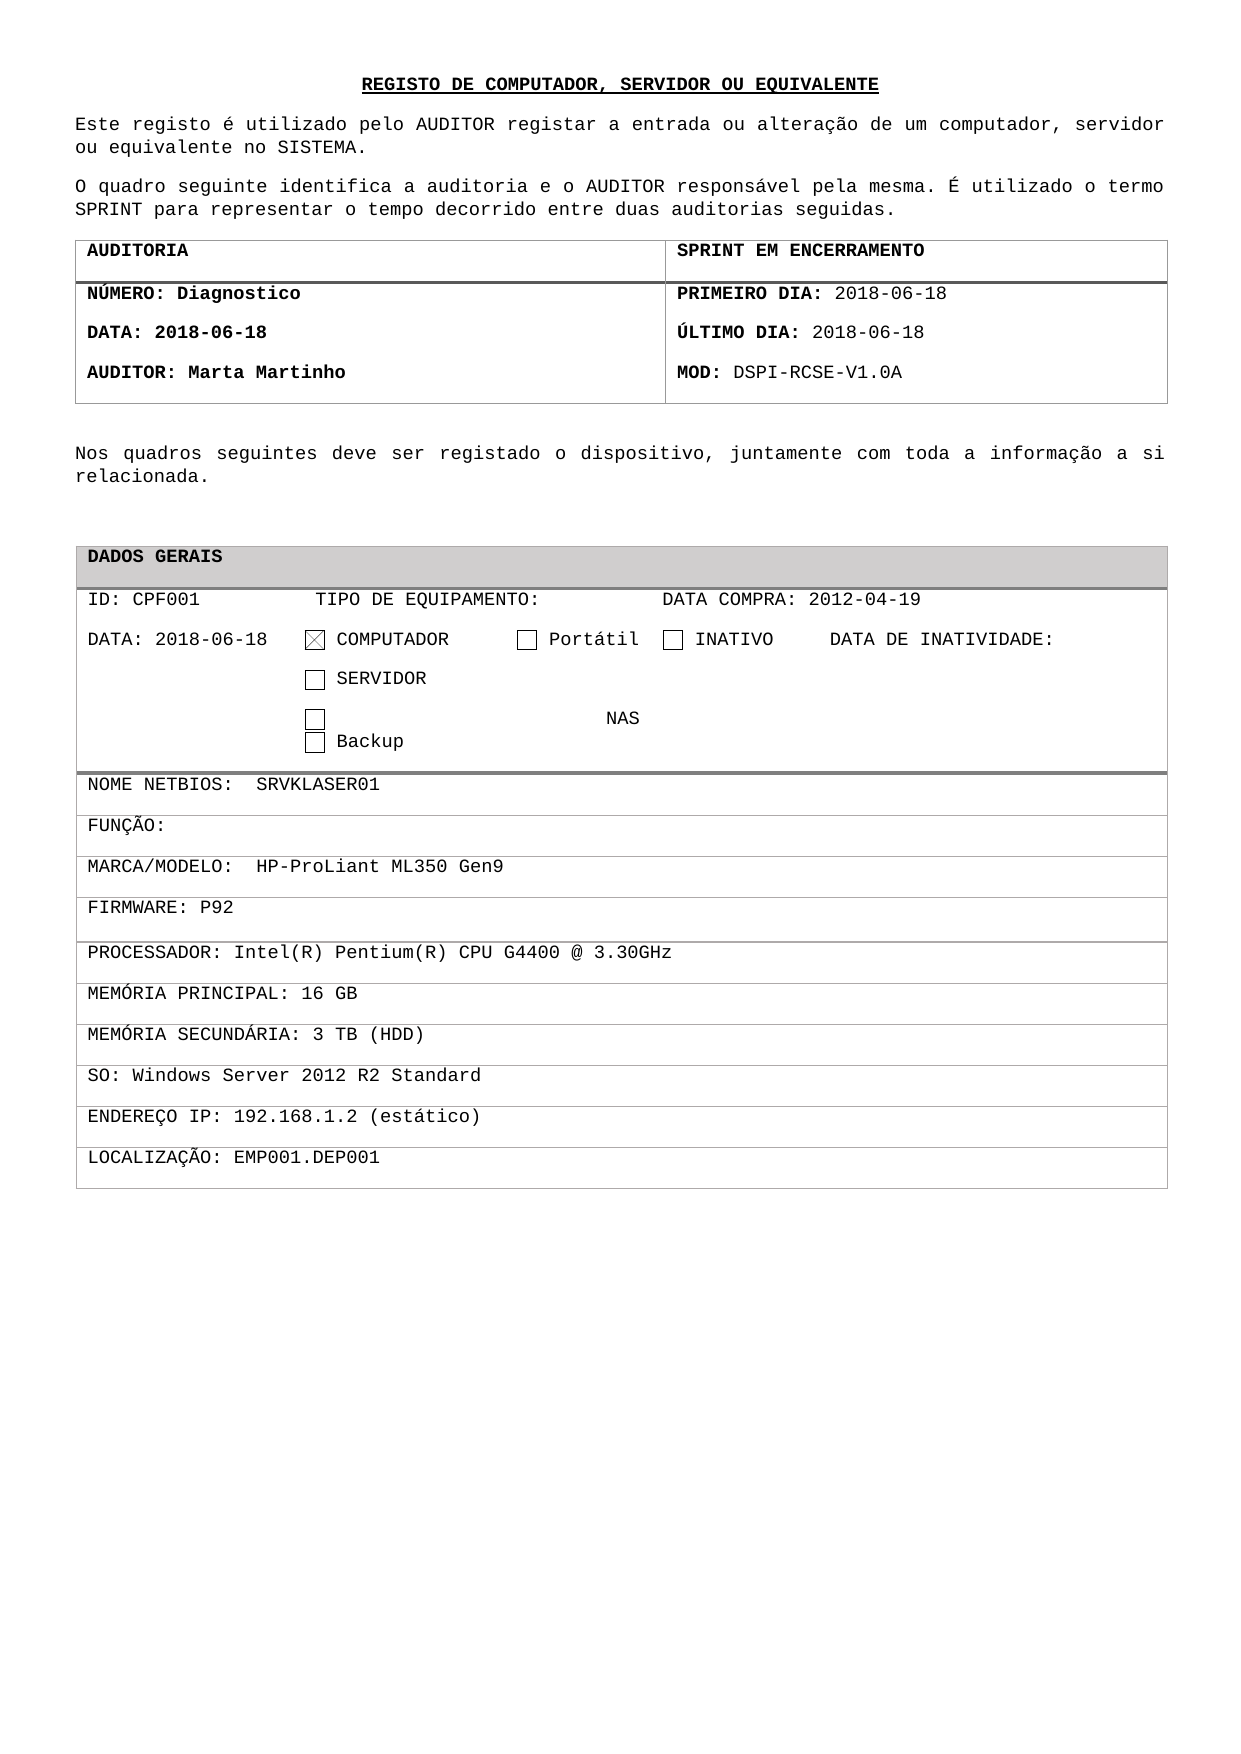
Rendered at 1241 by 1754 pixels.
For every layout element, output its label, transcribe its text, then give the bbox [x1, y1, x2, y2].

table_cell MARCA/MODELO: HP-ProLiant ML350 Gen9 [77, 857, 1167, 897]
table_header SPRINT EM ENCERRAMENTO [666, 241, 1167, 281]
table_cell ID: CPF001 DATA: 2018-06-18 [77, 590, 293, 771]
table_header AUDITORIA [76, 241, 665, 281]
table_cell NOME NETBIOS: SRVKLASER01 [77, 775, 1167, 814]
text O quadro seguinte identifica a auditoria e o AUDITOR responsável pela mesma. É utilizado o termo SPRINT para representar o tempo decorrido entre duas auditorias seguidas. [75, 177, 1165, 221]
table_cell TIPO DE EQUIPAMENTO: COMPUTADOR Portátil SERVIDOR NAS Backup [293, 590, 651, 771]
table_cell MEMÓRIA SECUNDÁRIA: 3 TB (HDD) [77, 1025, 1167, 1064]
table_header DADOS GERAIS [77, 547, 1167, 587]
text Este registo é utilizado pelo AUDITOR registar a entrada ou alteração de um computador, servidor ou equivalente no SISTEMA. [75, 114, 1165, 159]
table_cell LOCALIZAÇÃO: EMP001.DEP001 [77, 1148, 1167, 1188]
table_cell FIRMWARE: P92 [77, 898, 1167, 941]
table_cell PRIMEIRO DIA: 2018-06-18 ÚLTIMO DIA: 2018-06-18 MOD: DSPI-RCSE-V1.0A [666, 284, 1167, 403]
table_cell MEMÓRIA PRINCIPAL: 16 GB [77, 984, 1167, 1023]
table_cell NÚMERO: Diagnostico DATA: 2018-06-18 AUDITOR: Marta Martinho [76, 284, 665, 403]
table_cell ENDEREÇO IP: 192.168.1.2 (estático) [77, 1107, 1167, 1147]
text REGISTO DE COMPUTADOR, SERVIDOR OU EQUIVALENTE [75, 75, 1165, 96]
table_cell PROCESSADOR: Intel(R) Pentium(R) CPU G4400 @ 3.30GHz [77, 943, 1167, 982]
text Nos quadros seguintes deve ser registado o dispositivo, juntamente com toda a informação a si relacionada. [75, 443, 1165, 488]
table_cell DATA COMPRA: 2012-04-19 INATIVO DATA DE INATIVIDADE: [651, 590, 1167, 771]
table_cell SO: Windows Server 2012 R2 Standard [77, 1066, 1167, 1106]
table_cell FUNÇÃO: [77, 816, 1167, 856]
